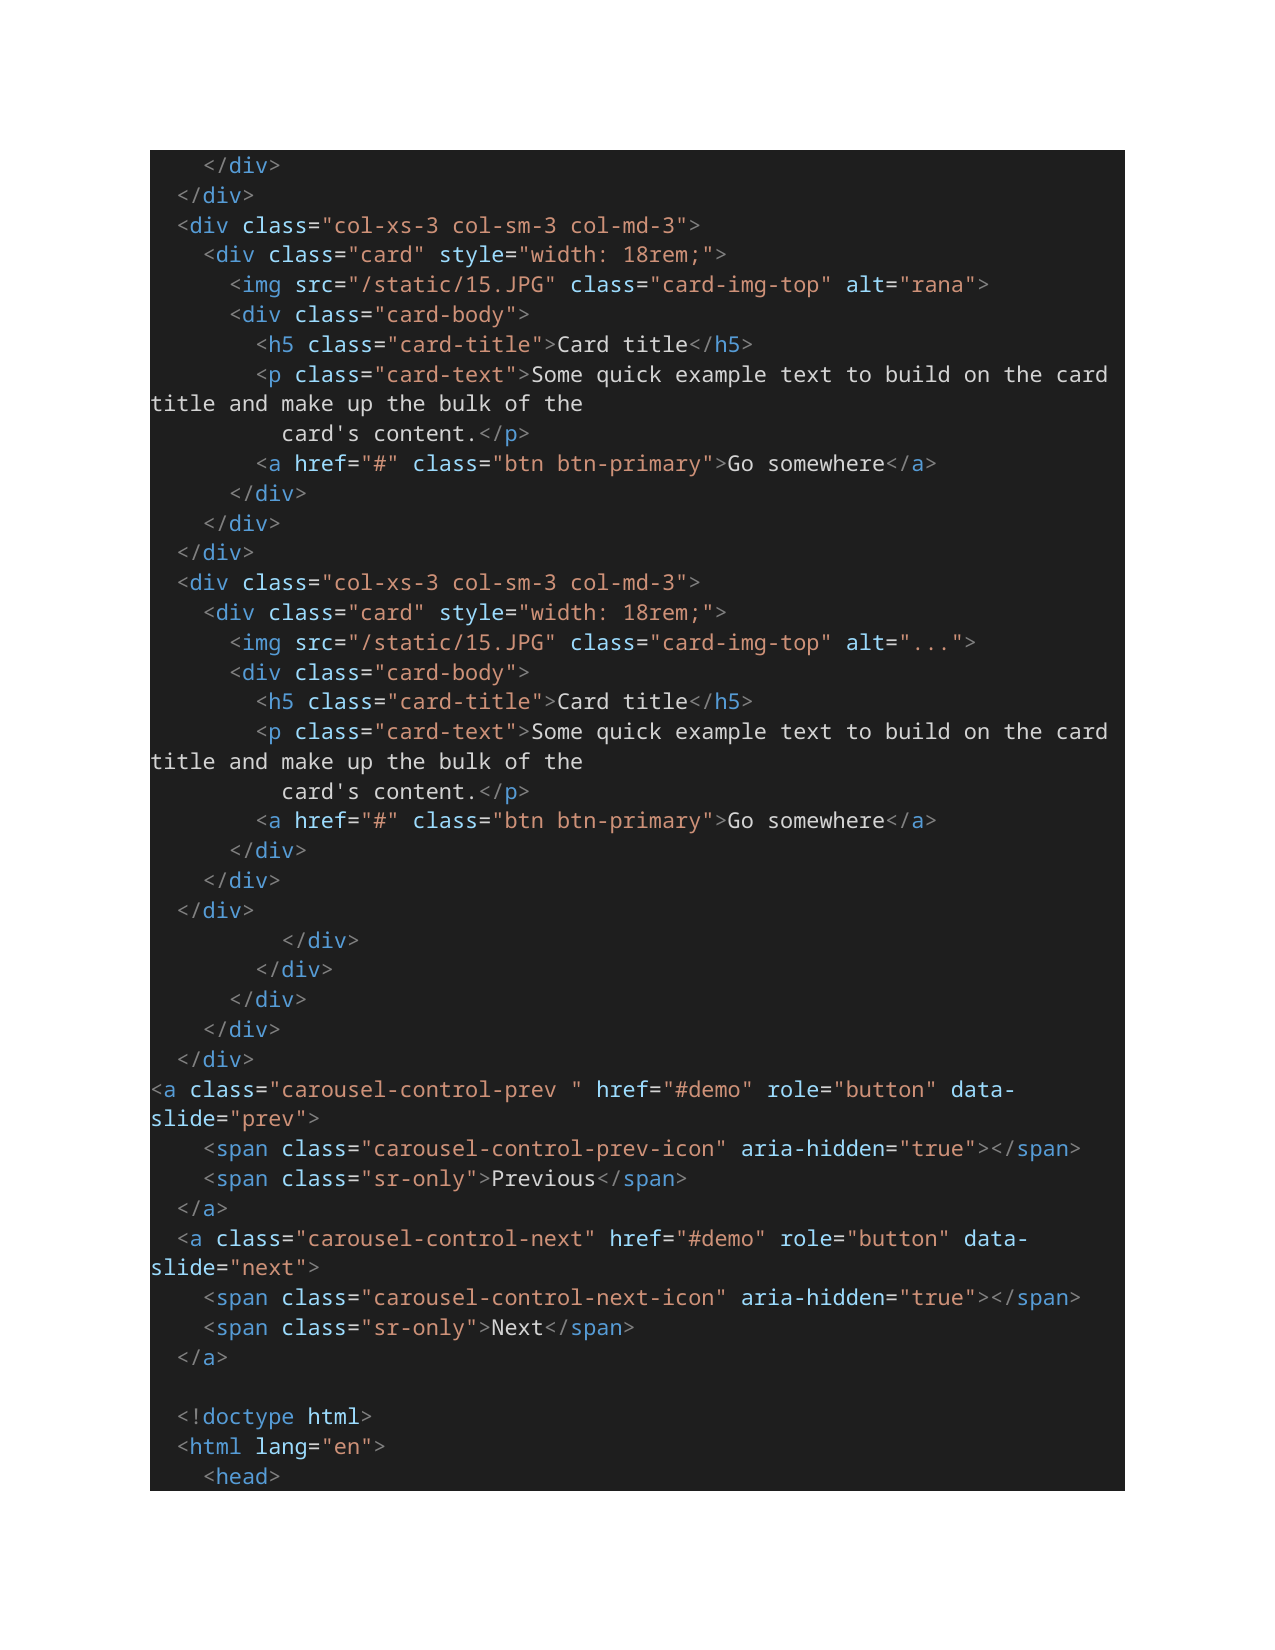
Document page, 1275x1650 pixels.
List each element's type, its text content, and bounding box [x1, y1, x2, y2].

text <div class="col-xs-3 col-sm-3 col-md-3"> [150, 567, 1125, 597]
text card's content.</p> [150, 776, 1125, 805]
text <p class="card-text">Some quick example text to build on the card title and make up the bulk of the [150, 716, 1125, 776]
text </div> [150, 865, 1125, 895]
text </div> [150, 1014, 1125, 1044]
text <div class="card" style="width: 18rem;"> [150, 597, 1125, 627]
text </div> [150, 507, 1125, 537]
text <img src="/static/15.JPG" class="card-img-top" alt="..."> [150, 627, 1125, 656]
text </div> [150, 1044, 1125, 1073]
text </div> [150, 895, 1125, 924]
text <span class="carousel-control-prev-icon" aria-hidden="true"></span> [150, 1133, 1125, 1163]
text <span class="sr-only">Next</span> [150, 1312, 1125, 1342]
text <a href="#" class="btn btn-primary">Go somewhere</a> [150, 805, 1125, 835]
text </div> [150, 537, 1125, 567]
text </div> [150, 954, 1125, 984]
text <div class="card-body"> [150, 299, 1125, 329]
text <div class="card" style="width: 18rem;"> [150, 239, 1125, 269]
text </div> [150, 835, 1125, 865]
text <div class="col-xs-3 col-sm-3 col-md-3"> [150, 209, 1125, 239]
text </a> [150, 1193, 1125, 1222]
text <!doctype html> [150, 1401, 1125, 1431]
text </div> [150, 984, 1125, 1014]
text </a> [150, 1342, 1125, 1371]
text <span class="carousel-control-next-icon" aria-hidden="true"></span> [150, 1282, 1125, 1312]
text <h5 class="card-title">Card title</h5> [150, 329, 1125, 358]
text <head> [150, 1461, 1125, 1491]
text <img src="/static/15.JPG" class="card-img-top" alt="rana"> [150, 269, 1125, 299]
text <span class="sr-only">Previous</span> [150, 1163, 1125, 1193]
text </div> [150, 150, 1125, 180]
text <h5 class="card-title">Card title</h5> [150, 686, 1125, 716]
text card's content.</p> [150, 418, 1125, 448]
text </div> [150, 924, 1125, 954]
text <p class="card-text">Some quick example text to build on the card title and make up the bulk of the [150, 358, 1125, 418]
text <a class="carousel-control-next" href="#demo" role="button" data-slide="next"> [150, 1222, 1125, 1282]
text </div> [150, 180, 1125, 209]
text <a class="carousel-control-prev " href="#demo" role="button" data-slide="prev"> [150, 1073, 1125, 1133]
text <html lang="en"> [150, 1431, 1125, 1461]
text <a href="#" class="btn btn-primary">Go somewhere</a> [150, 448, 1125, 478]
text </div> [150, 478, 1125, 507]
text <div class="card-body"> [150, 656, 1125, 686]
